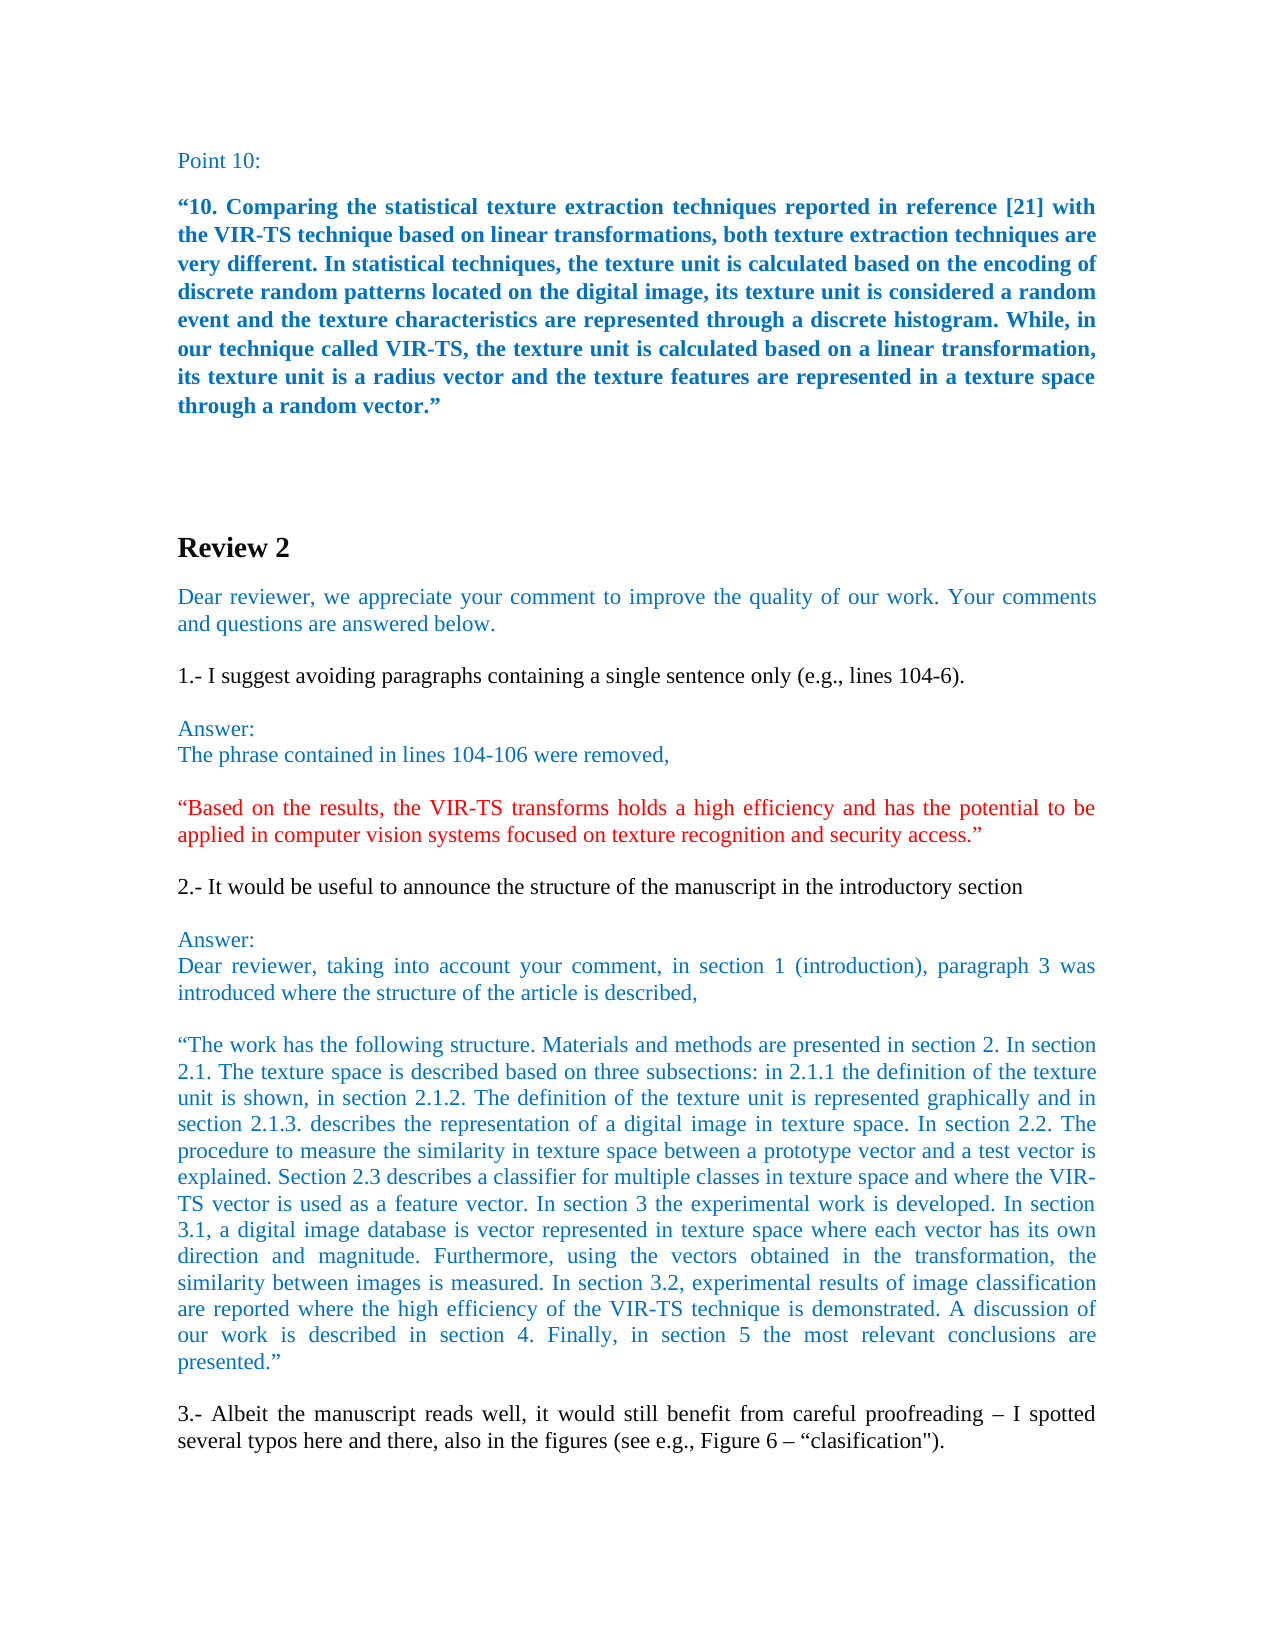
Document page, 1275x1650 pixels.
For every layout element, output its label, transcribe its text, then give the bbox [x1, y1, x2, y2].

text Review 2 [177, 531, 1098, 564]
text 1.- I suggest avoiding paragraphs containing a single sentence only (e.g., lines 104-6). [177, 662, 1098, 689]
text 3.- Albeit the manuscript reads well, it would still benefit from careful proofreading – I spotted several typos here and there, also in the figures (see e.g., Figure 6 – “clasification"). [177, 1400, 1098, 1453]
text 2.- It would be useful to announce the structure of the manuscript in the introductory section [177, 873, 1098, 900]
text “The work has the following structure. Materials and methods are presented in section 2. In section 2.1. The texture space is described based on three subsections: in 2.1.1 the definition of the texture unit is shown, in section 2.1.2. The definition of the texture unit is represented graphically and in section 2.1.3. describes the representation of a digital image in texture space. In section 2.2. The procedure to measure the similarity in texture space between a prototype vector and a test vector is explained. Section 2.3 describes a classifier for multiple classes in texture space and where the VIR-TS vector is used as a feature vector. In section 3 the experimental work is developed. In section 3.1, a digital image database is vector represented in texture space where each vector has its own direction and magnitude. Furthermore, using the vectors obtained in the transformation, the similarity between images is measured. In section 3.2, experimental results of image classification are reported where the high efficiency of the VIR-TS technique is demonstrated. A discussion of our work is described in section 4. Finally, in section 5 the most relevant conclusions are presented.” [177, 1031, 1098, 1374]
text Dear reviewer, we appreciate your comment to improve the quality of our work. Your comments and questions are answered below. [177, 583, 1098, 636]
text Answer: [177, 926, 1098, 952]
text “10. Comparing the statistical texture extraction techniques reported in reference [21] with the VIR-TS technique based on linear transformations, both texture extraction techniques are very different. In statistical techniques, the texture unit is calculated based on the encoding of discrete random patterns located on the digital image, its texture unit is considered a random event and the texture characteristics are represented through a discrete histogram. While, in our technique called VIR-TS, the texture unit is calculated based on a linear transformation, its texture unit is a radius vector and the texture features are represented in a texture space through a random vector.” [177, 193, 1098, 418]
text The phrase contained in lines 104-106 were removed, [177, 742, 1098, 768]
text “Based on the results, the VIR-TS transforms holds a high efficiency and has the potential to be applied in computer vision systems focused on texture recognition and security access.” [177, 794, 1098, 847]
text Dear reviewer, taking into account your comment, in section 1 (introduction), paragraph 3 was introduced where the structure of the article is described, [177, 952, 1098, 1005]
text Answer: [177, 715, 1098, 742]
text Point 10: [177, 148, 1098, 174]
